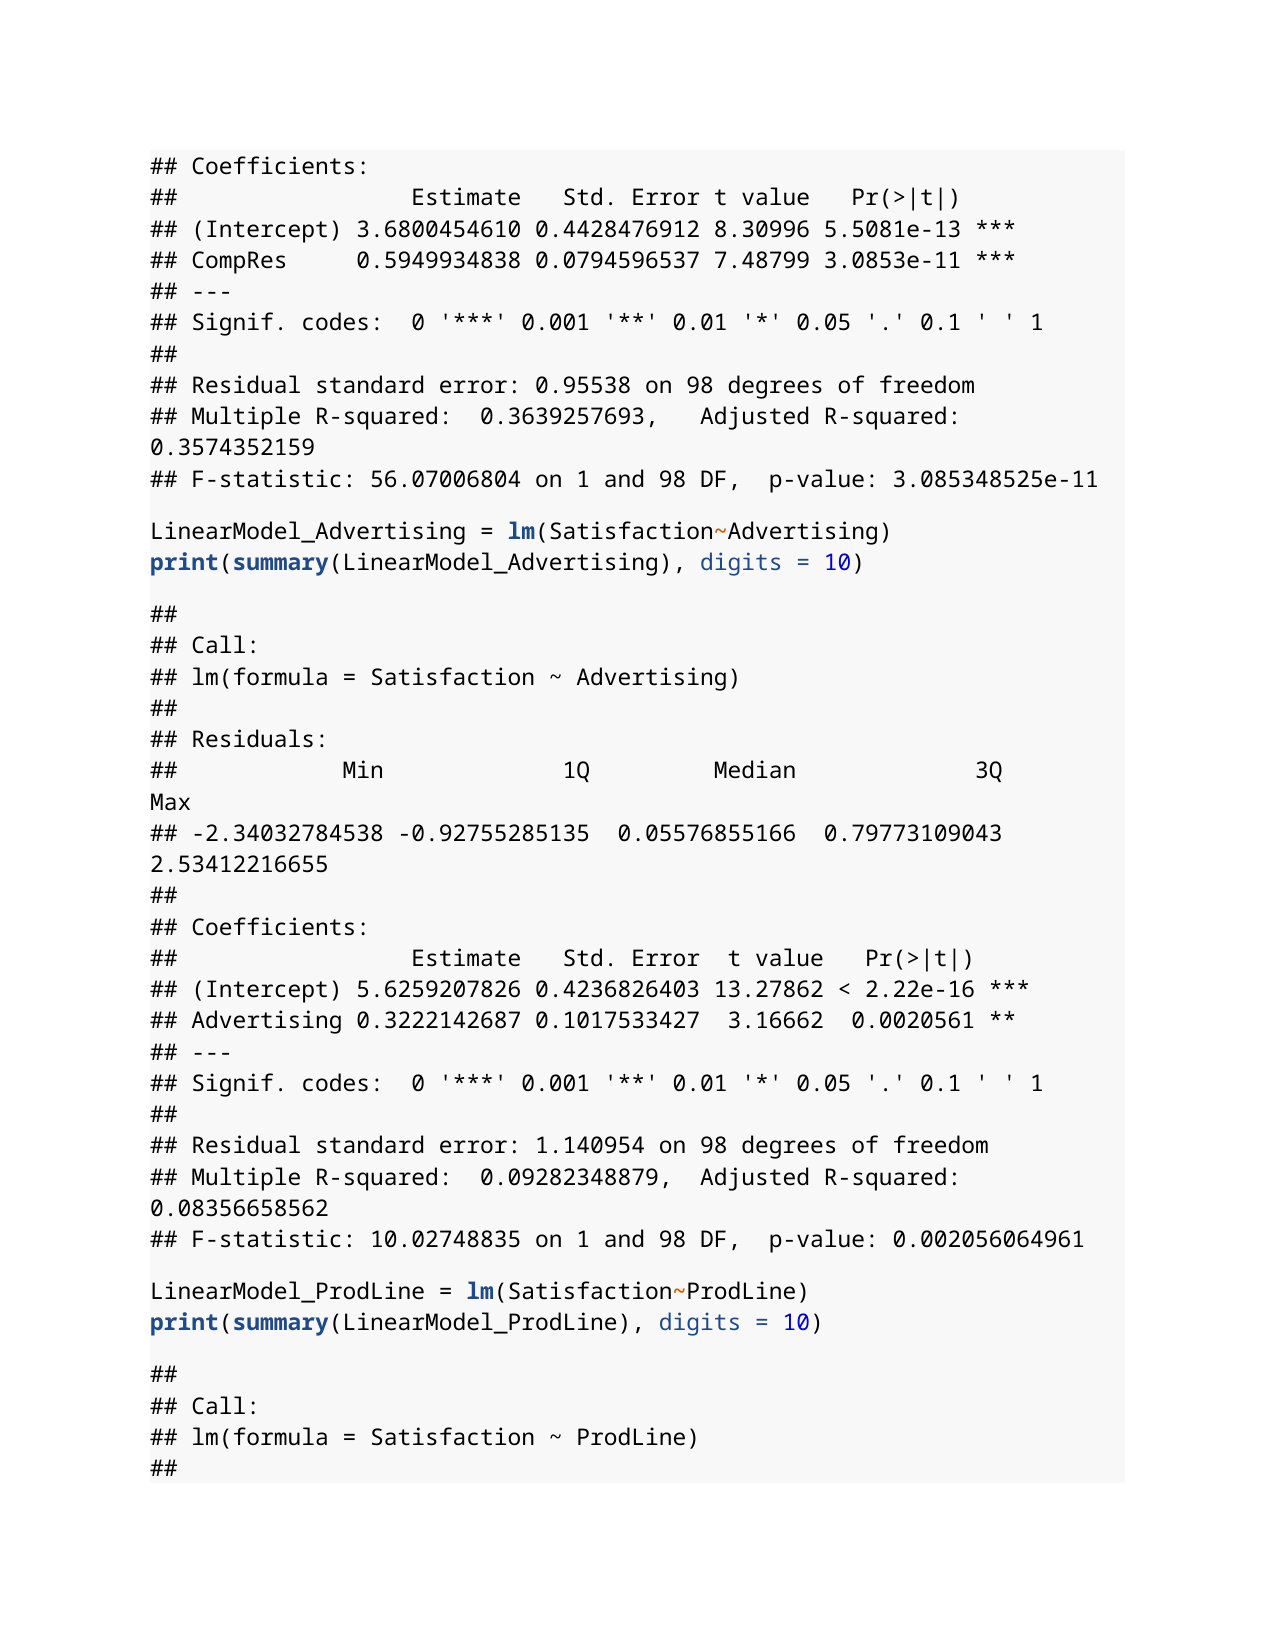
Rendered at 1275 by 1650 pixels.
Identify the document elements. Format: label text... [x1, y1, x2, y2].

text ## ## Call: ## lm(formula = Satisfaction ~ Advertising) ## ## Residuals: ## Min 1Q Median 3Q Max ## -2.34032784538 -0.92755285135 0.05576855166 0.79773109043 2.53412216655 ## ## Coefficients: ## Estimate Std. Error t value Pr(>|t|) ## (Intercept) 5.6259207826 0.4236826403 13.27862 < 2.22e-16 *** ## Advertising 0.3222142687 0.1017533427 3.16662 0.0020561 ** ## --- ## Signif. codes: 0 '***' 0.001 '**' 0.01 '*' 0.05 '.' 0.1 ' ' 1 ## ## Residual standard error: 1.140954 on 98 degrees of freedom ## Multiple R-squared: 0.09282348879, Adjusted R-squared: 0.08356658562 ## F-statistic: 10.02748835 on 1 and 98 DF, p-value: 0.002056064961 [150, 598, 1125, 1254]
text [150, 150, 1125, 494]
text LinearModel_Advertising = lm(Satisfaction~Advertising) print(summary(LinearModel_Advertising), digits = 10) [150, 514, 1125, 577]
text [150, 1358, 1125, 1483]
text LinearModel_ProdLine = lm(Satisfaction~ProdLine) print(summary(LinearModel_ProdLine), digits = 10) [810, 1275, 1125, 1337]
